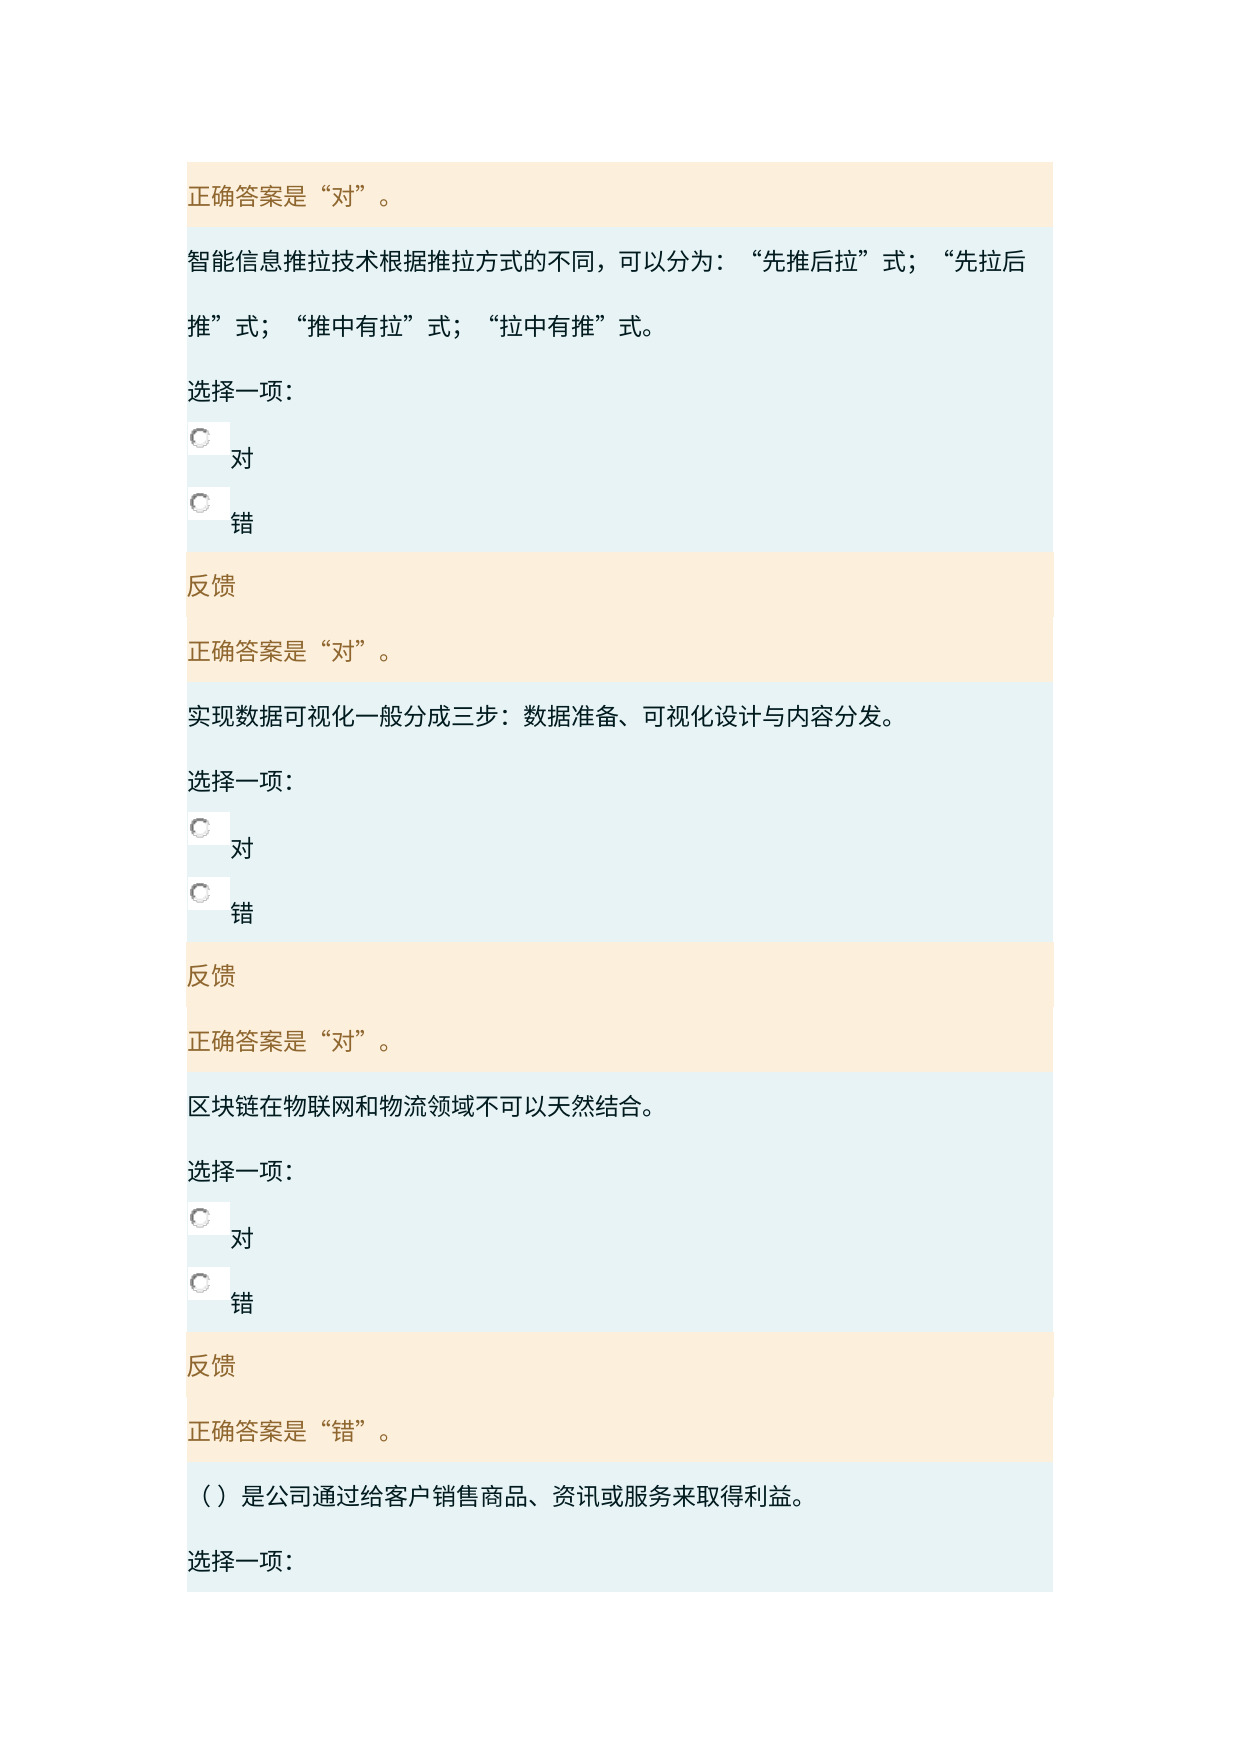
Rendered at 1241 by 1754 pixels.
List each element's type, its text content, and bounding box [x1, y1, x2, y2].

text 正确答案是“对”。 [187, 1007, 1053, 1072]
text 反馈 [186, 552, 1054, 617]
text 错 [187, 1267, 1053, 1332]
text 对 [187, 812, 1053, 877]
text 错 [187, 877, 1053, 942]
text 选择一项： [187, 1527, 1053, 1592]
text 对 [187, 422, 1053, 487]
text 区块链在物联网和物流领域不可以天然结合。 [187, 1072, 1053, 1137]
text 智能信息推拉技术根据推拉方式的不同，可以分为：“先推后拉”式；“先拉后推”式；“推中有拉”式；“拉中有推”式。 [187, 227, 1053, 357]
text 选择一项： [187, 747, 1053, 812]
text 选择一项： [187, 357, 1053, 422]
text （ ）是公司通过给客户销售商品、资讯或服务来取得利益。 [187, 1462, 1053, 1527]
text 实现数据可视化一般分成三步：数据准备、可视化设计与内容分发。 [187, 682, 1053, 747]
text 错 [187, 487, 1053, 552]
text 正确答案是“错”。 [187, 1397, 1053, 1462]
text 对 [187, 1202, 1053, 1267]
text 正确答案是“对”。 [187, 162, 1053, 227]
text 反馈 [186, 942, 1054, 1007]
text 反馈 [186, 1332, 1054, 1397]
text 正确答案是“对”。 [187, 617, 1053, 682]
text 选择一项： [187, 1137, 1053, 1202]
